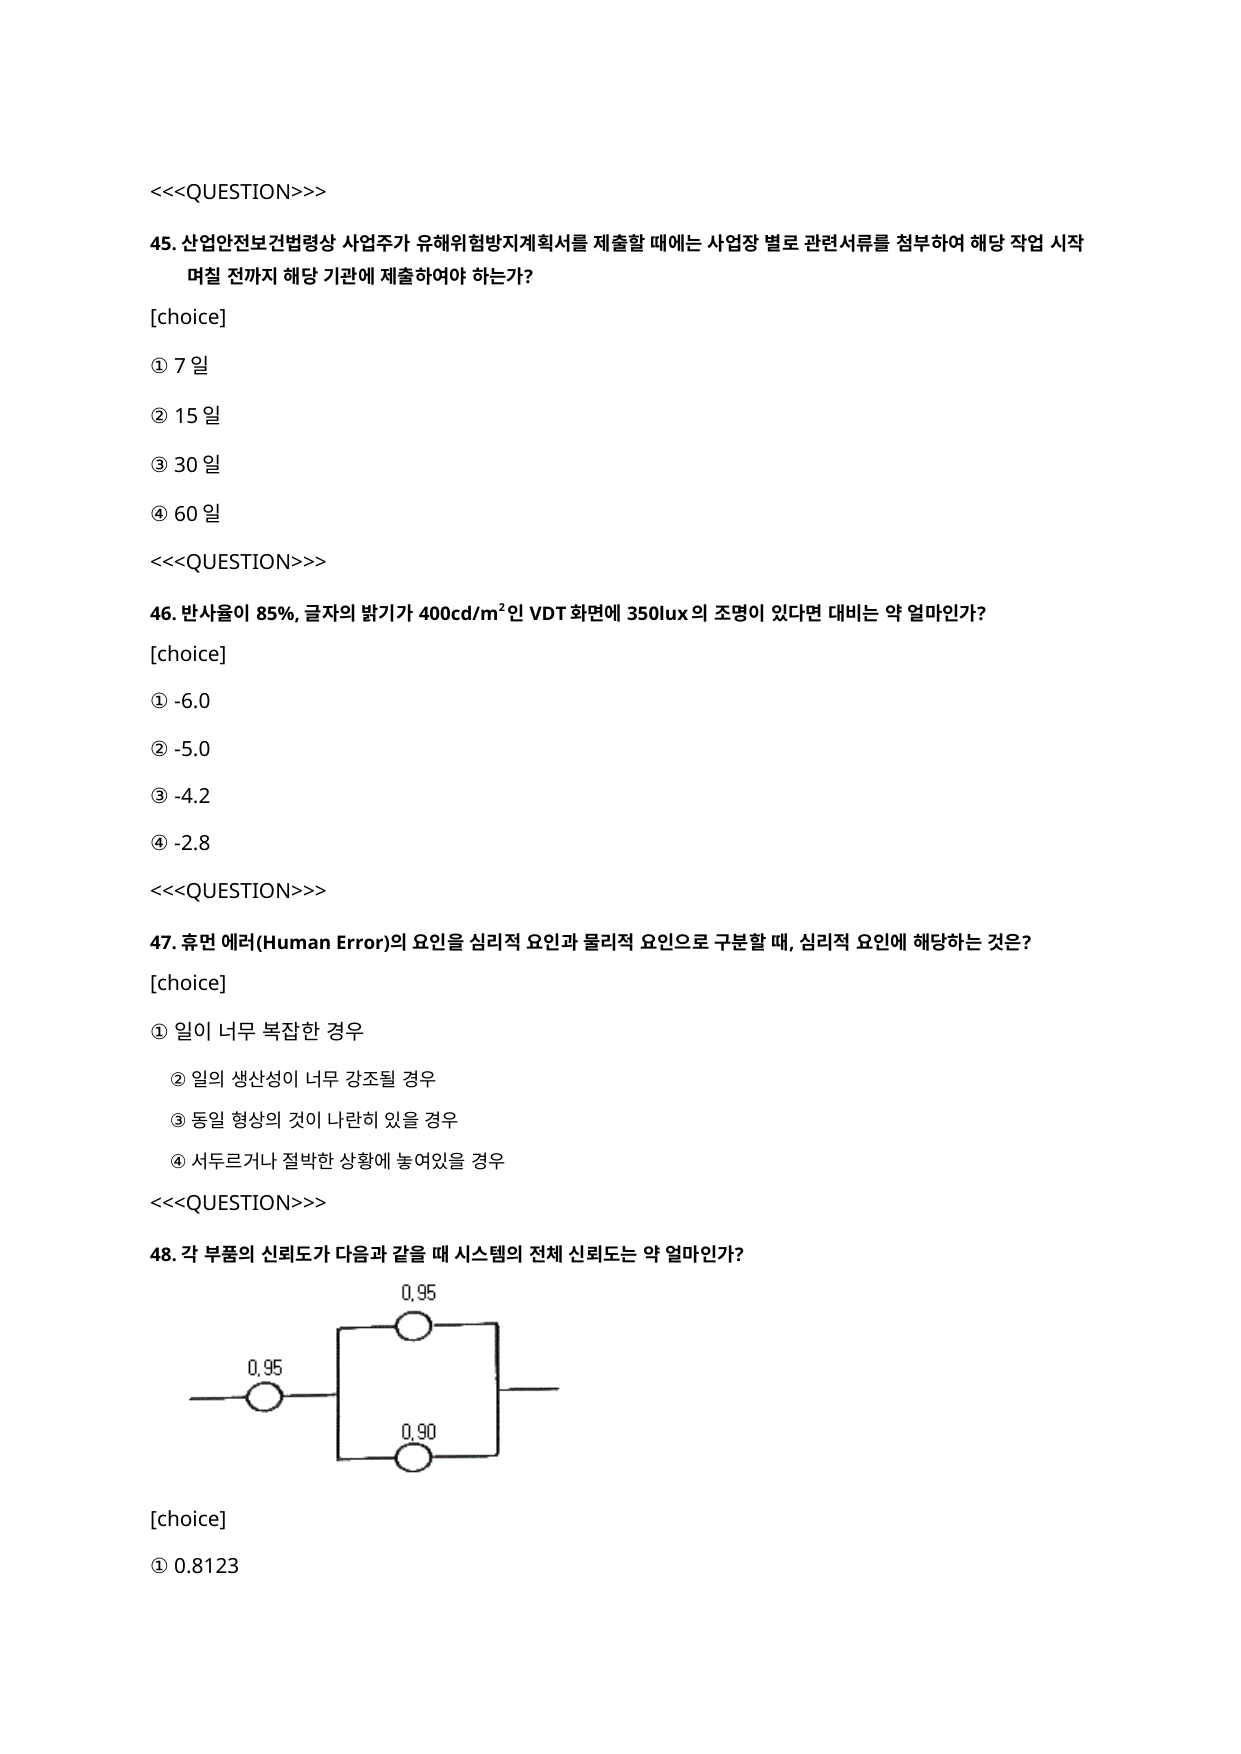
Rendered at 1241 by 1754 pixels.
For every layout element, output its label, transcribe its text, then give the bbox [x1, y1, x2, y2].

text ③ 동일 형상의 것이 나란히 있을 경우 [150, 1106, 1090, 1133]
text ② 15일 [150, 399, 1090, 429]
text <<<QUESTION>>> [150, 547, 1090, 575]
text [choice] [150, 639, 1090, 668]
text ① -6.0 [150, 687, 1090, 715]
text <<<QUESTION>>> [150, 177, 1090, 206]
text 48. 각 부품의 신뢰도가 다음과 같을 때 시스템의 전체 신뢰도는 약 얼마인가? [150, 1239, 1090, 1266]
text ② -5.0 [150, 734, 1090, 762]
text ① 7일 [150, 349, 1090, 380]
picture [169, 1280, 572, 1485]
text ① 일이 너무 복잡한 경우 [150, 1016, 1090, 1046]
text [choice] [150, 302, 1090, 331]
text ③ -4.2 [150, 781, 1090, 810]
text ② 일의 생산성이 너무 강조될 경우 [150, 1065, 1090, 1092]
text ① 0.8123 [150, 1551, 1090, 1580]
text 45. 산업안전보건법령상 사업주가 유해위험방지계획서를 제출할 때에는 사업장 별로 관련서류를 첨부하여 해당 작업 시작 며칠 전까지 해당 기관에 제출하여야 하는가? [150, 229, 1090, 288]
text [choice] [150, 1504, 1090, 1533]
text ④ 서두르거나 절박한 상황에 놓여있을 경우 [150, 1147, 1090, 1174]
text ④ 60일 [150, 498, 1090, 528]
text <<<QUESTION>>> [150, 876, 1090, 904]
text ③ 30일 [150, 448, 1090, 478]
text [choice] [150, 968, 1090, 997]
text ④ -2.8 [150, 828, 1090, 857]
text 47. 휴먼 에러(Human Error)의 요인을 심리적 요인과 물리적 요인으로 구분할 때, 심리적 요인에 해당하는 것은? [150, 927, 1090, 954]
text <<<QUESTION>>> [150, 1188, 1090, 1216]
text 46. 반사율이 85%, 글자의 밝기가 400cd/m2인 VDT화면에 350lux의 조명이 있다면 대비는 약 얼마인가? [150, 598, 1090, 626]
